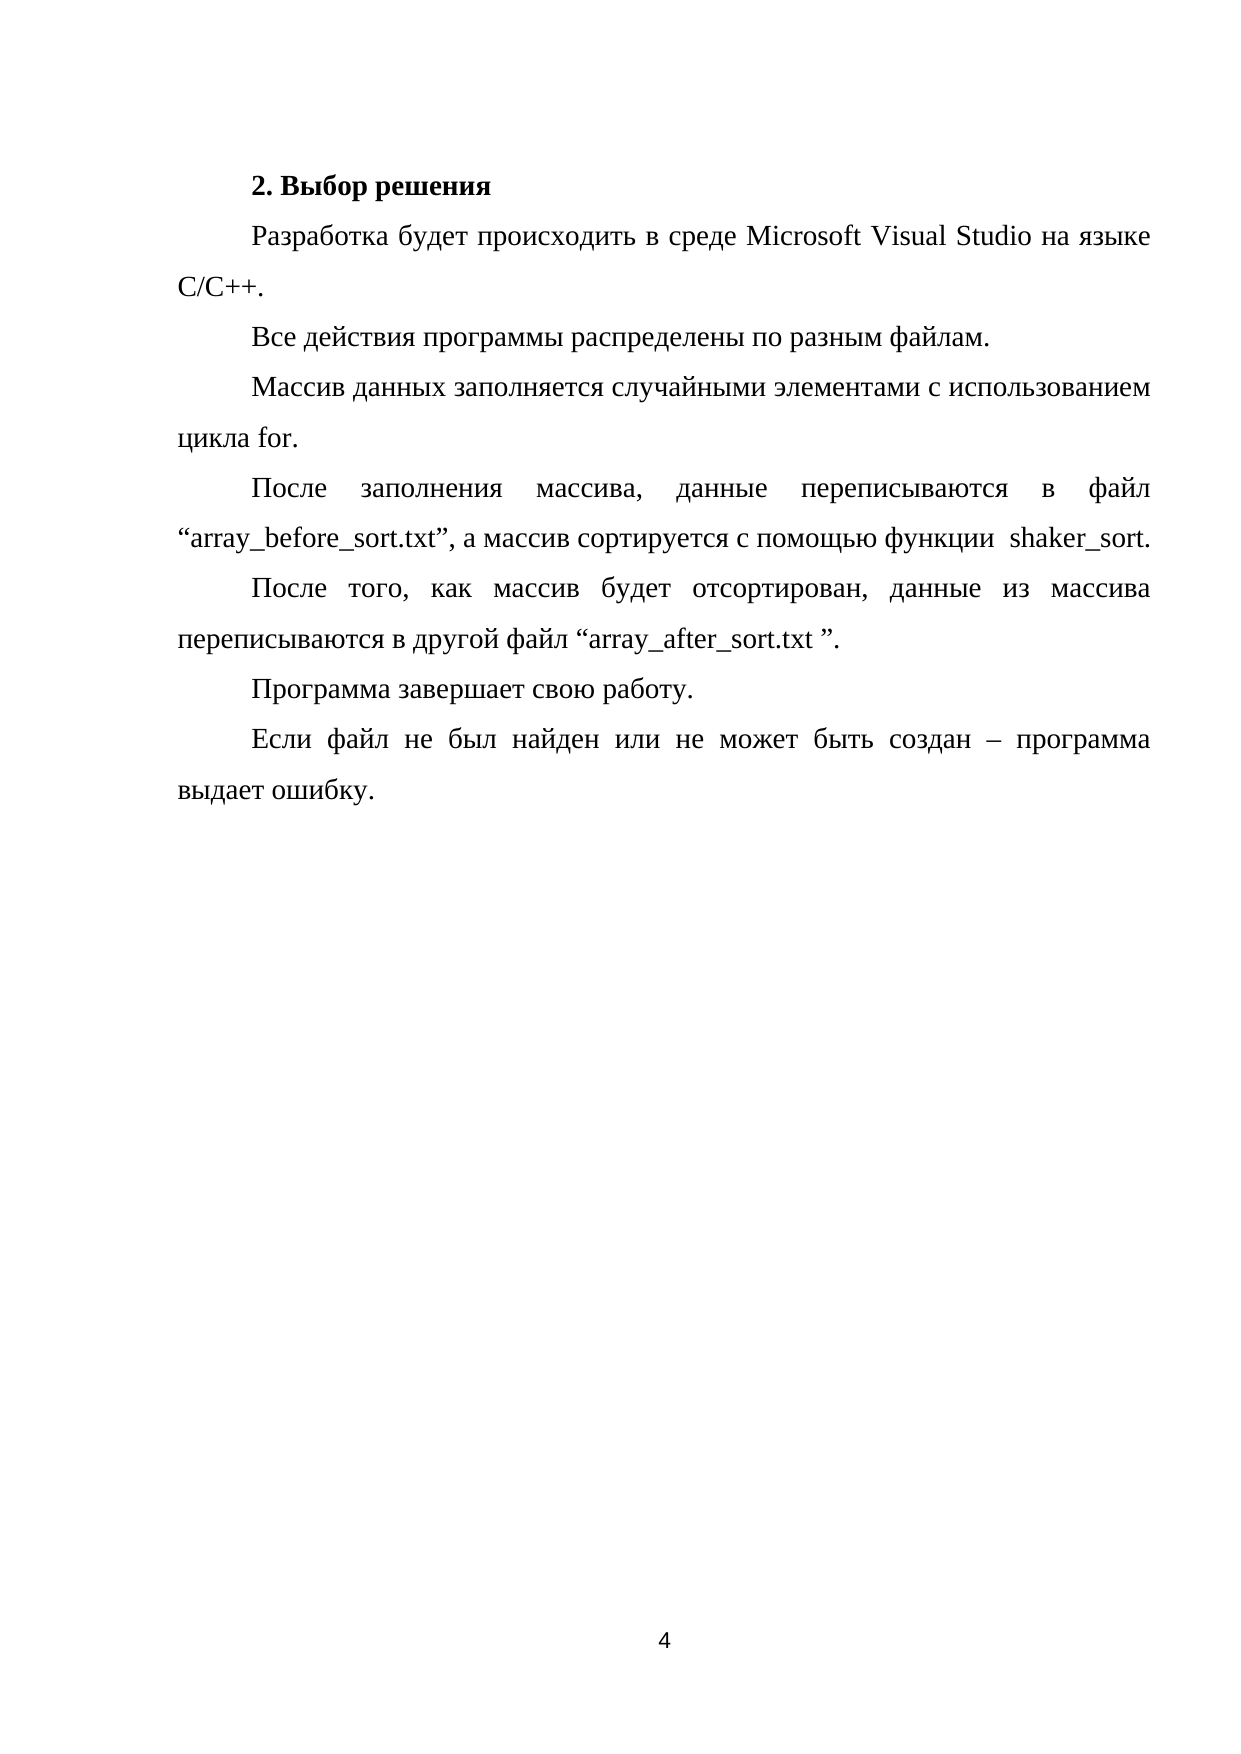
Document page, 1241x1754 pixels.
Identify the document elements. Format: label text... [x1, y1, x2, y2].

text Разработка будет происходить в среде Microsoft Visual Studio на языке C/C++. [177, 218, 1152, 302]
text После заполнения массива, данные переписываются в файл “array_before_sort.txt”, а массив сортируется с помощью функции shaker_sort. [177, 470, 1152, 554]
text Массив данных заполняется случайными элементами с использованием цикла for. [177, 369, 1152, 453]
text Программа завершает свою работу. [177, 671, 1152, 705]
text Все действия программы распределены по разным файлам. [177, 319, 1152, 353]
text После того, как массив будет отсортирован, данные из массива переписываются в другой файл “array_after_sort.txt ”. [177, 571, 1152, 654]
text Если файл не был найден или не может быть создан – программа выдает ошибку. [177, 722, 1152, 805]
subtitle 2. Выбор решения [251, 168, 1152, 202]
